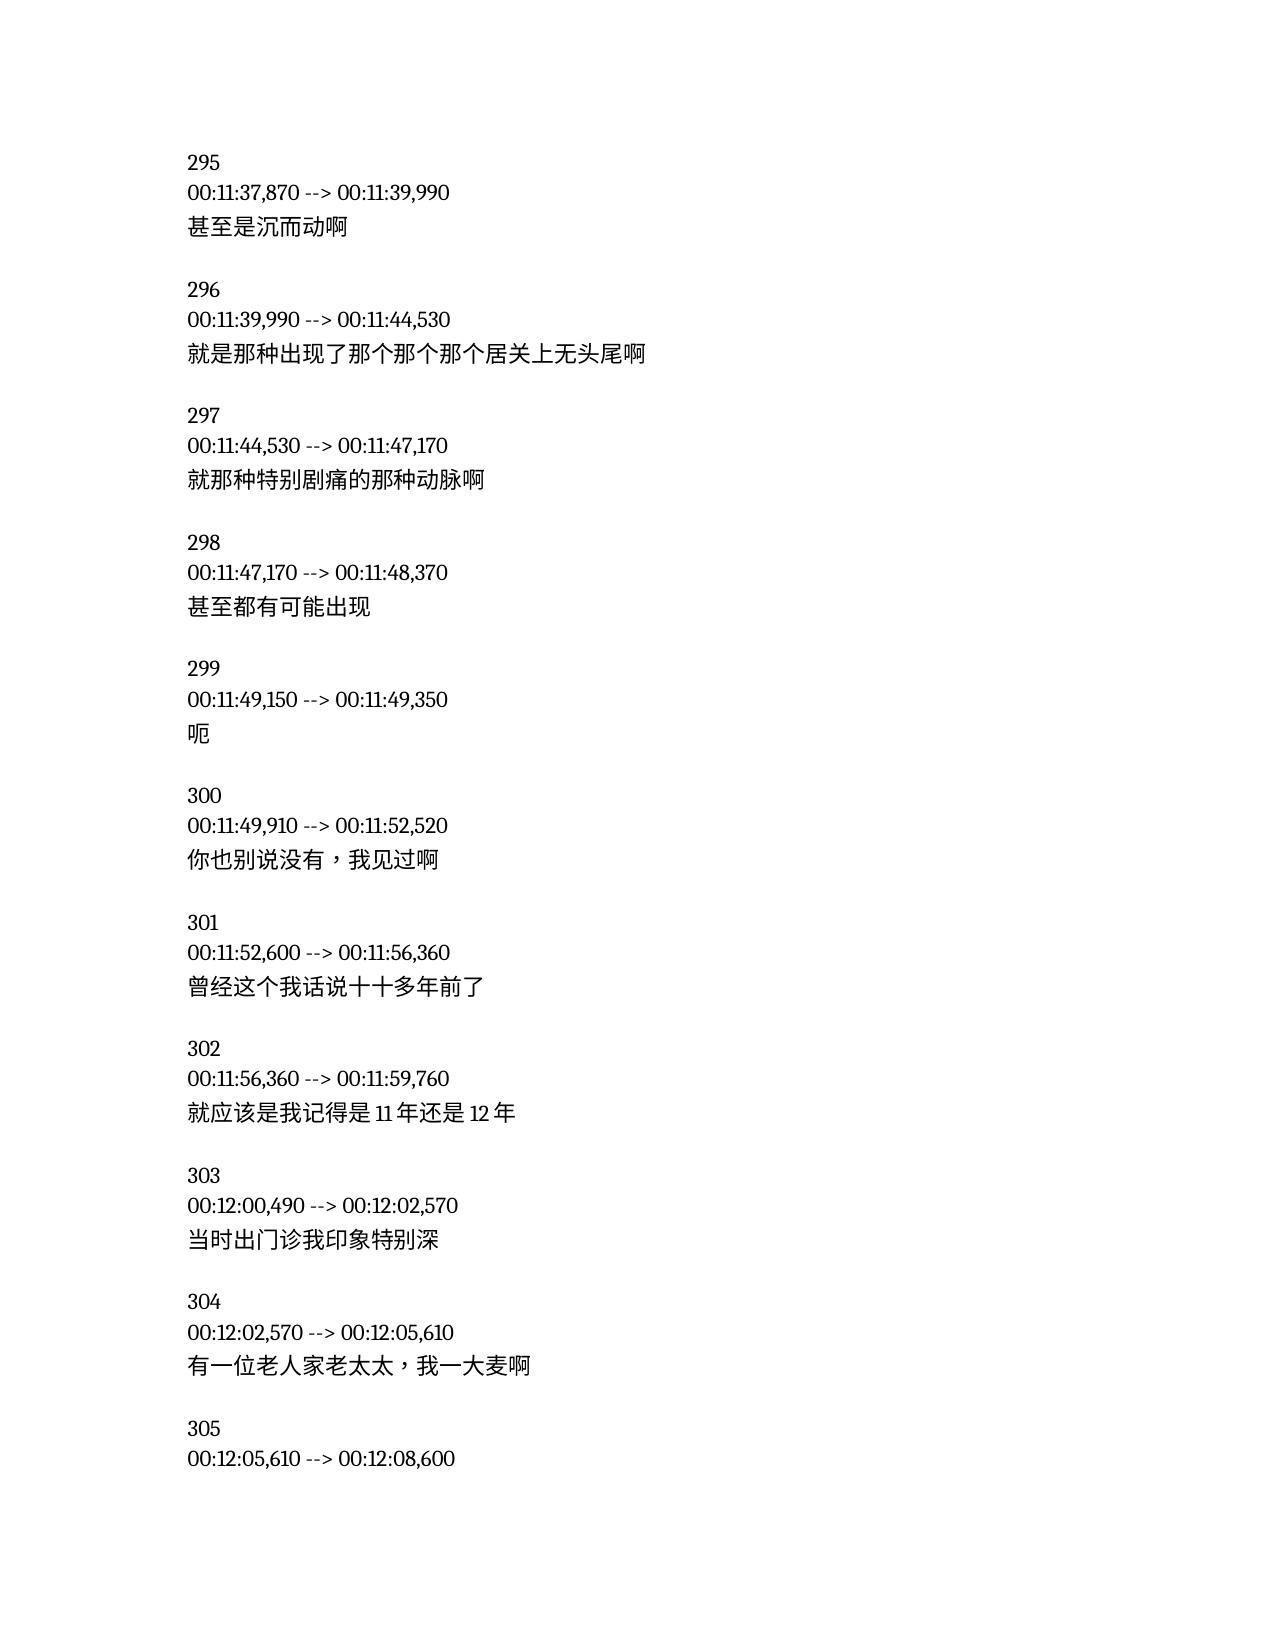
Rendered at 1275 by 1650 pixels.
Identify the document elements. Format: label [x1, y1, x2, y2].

text [187, 150, 1087, 1472]
